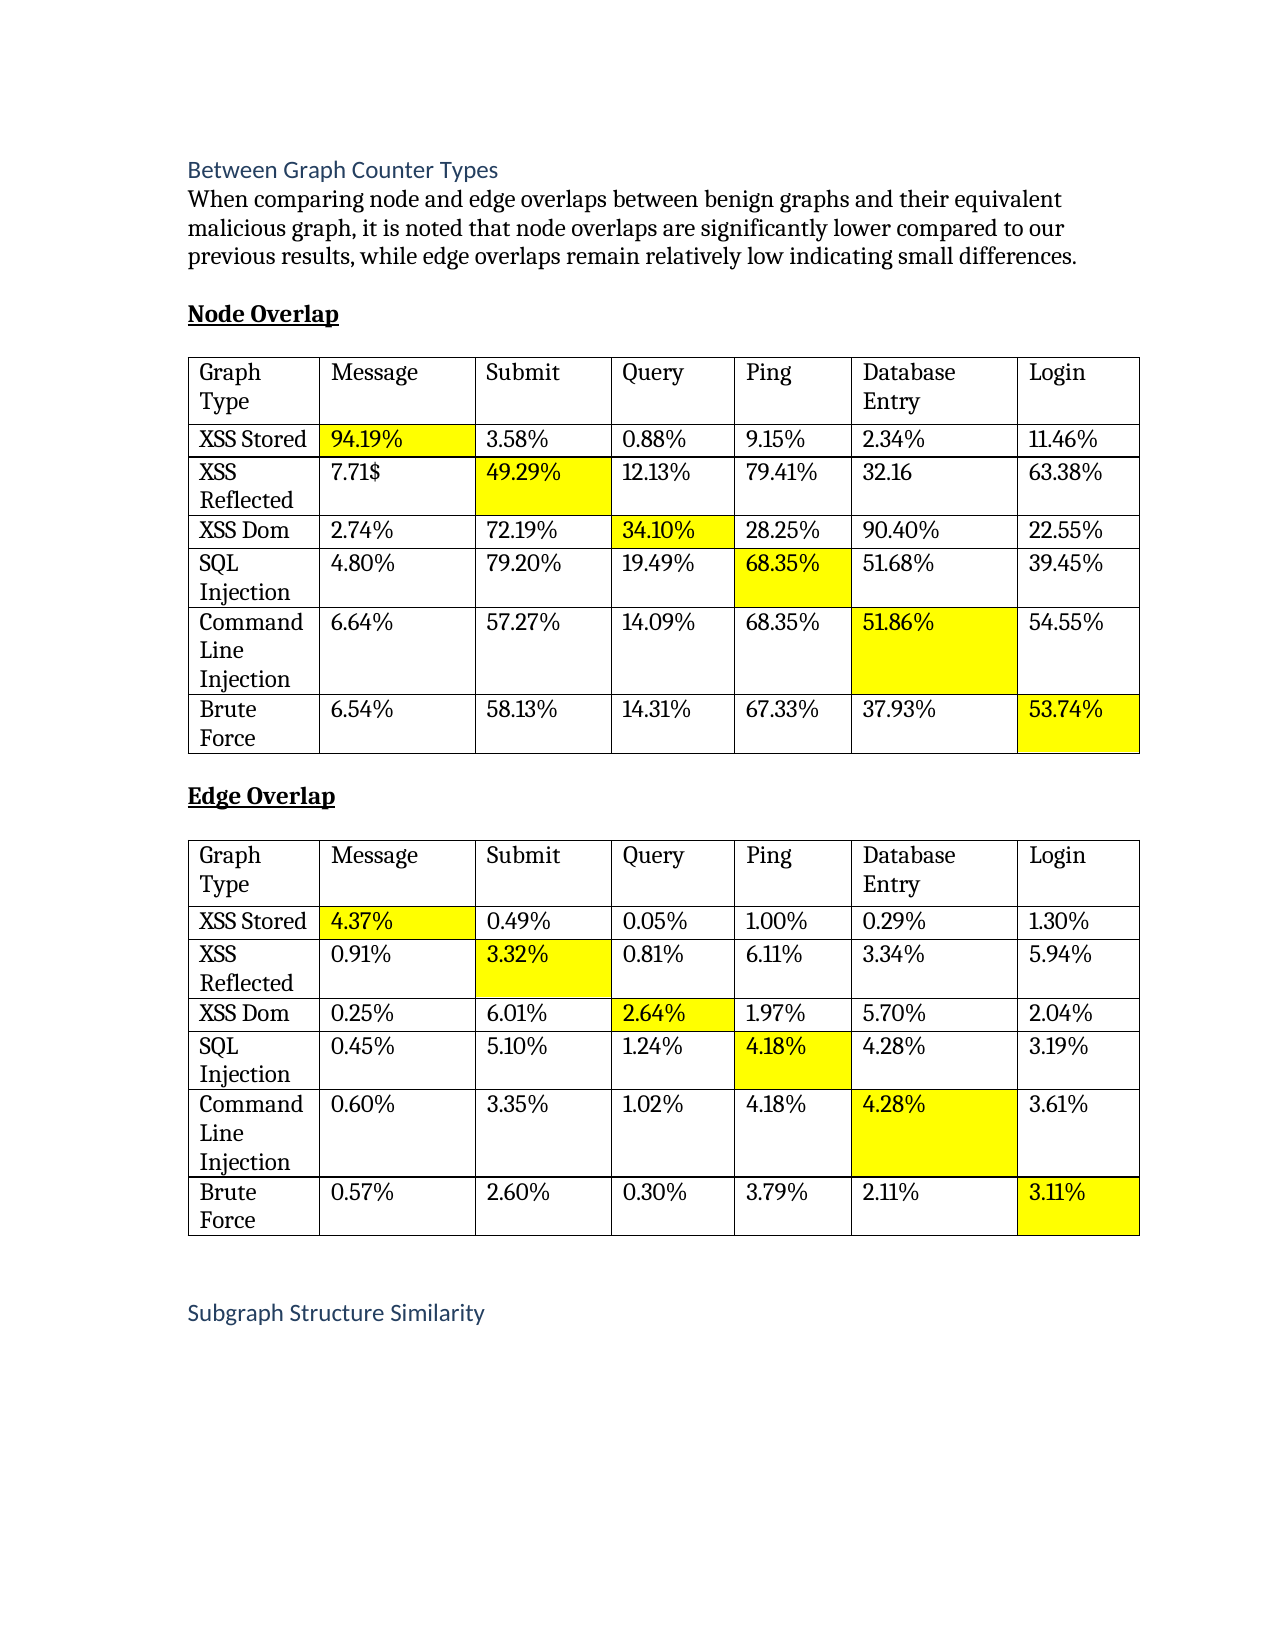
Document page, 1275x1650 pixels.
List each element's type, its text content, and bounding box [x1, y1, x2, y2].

table_cell 90.40% [852, 516, 1017, 548]
table_cell XSS Dom [189, 516, 319, 548]
table_cell 4.80% [320, 549, 475, 607]
table_cell 14.09% [612, 608, 734, 694]
table_header Ping [735, 358, 851, 423]
table_cell 2.60% [476, 1178, 611, 1235]
table_cell 67.33% [735, 695, 851, 752]
table_cell 2.64% [612, 999, 734, 1031]
table_header Query [612, 841, 734, 906]
table_cell 39.45% [1018, 549, 1139, 607]
table_cell 51.86% [852, 608, 1017, 694]
table_cell 0.57% [320, 1178, 475, 1235]
table_cell SQL Injection [189, 1032, 319, 1089]
table_cell 53.74% [1018, 695, 1139, 752]
table_cell 1.24% [612, 1032, 734, 1089]
table_cell 51.68% [852, 549, 1017, 607]
table_cell 0.49% [476, 907, 611, 939]
table_cell 2.04% [1018, 999, 1139, 1031]
table_cell 58.13% [476, 695, 611, 752]
table_cell 4.37% [320, 907, 475, 939]
table_cell 3.32% [476, 940, 611, 997]
table_cell 28.25% [735, 516, 851, 548]
table_header Database Entry [852, 358, 1017, 423]
table_cell SQL Injection [189, 549, 319, 607]
table_cell 5.70% [852, 999, 1017, 1031]
table_cell 3.35% [476, 1090, 611, 1176]
table_cell 34.10% [612, 516, 734, 548]
table_cell 4.18% [735, 1090, 851, 1176]
table_cell XSS Reflected [189, 458, 319, 515]
table_cell 3.34% [852, 940, 1017, 997]
subtitle Between Graph Counter Types [187, 154, 1087, 185]
table_cell 57.27% [476, 608, 611, 694]
table_cell 0.91% [320, 940, 475, 997]
table_cell 22.55% [1018, 516, 1139, 548]
table_header Graph Type [189, 841, 319, 906]
text Edge Overlap [187, 782, 1087, 811]
table_cell 0.25% [320, 999, 475, 1031]
table_cell 3.79% [735, 1178, 851, 1235]
table_header Submit [476, 841, 611, 906]
table_cell 2.11% [852, 1178, 1017, 1235]
table_cell 0.88% [612, 425, 734, 456]
table_cell 1.30% [1018, 907, 1139, 939]
table_header Database Entry [852, 841, 1017, 906]
table_cell XSS Stored [189, 425, 319, 456]
table_header Query [612, 358, 734, 423]
table_cell 4.28% [852, 1090, 1017, 1176]
table_cell 68.35% [735, 608, 851, 694]
table_cell 0.81% [612, 940, 734, 997]
table_cell 4.18% [735, 1032, 851, 1089]
table_header Graph Type [189, 358, 319, 423]
table_header Message [320, 841, 475, 906]
table_header Ping [735, 841, 851, 906]
table_cell 0.29% [852, 907, 1017, 939]
table_cell Brute Force [189, 1178, 319, 1235]
table_cell 0.30% [612, 1178, 734, 1235]
table_cell 12.13% [612, 458, 734, 515]
table_cell 1.00% [735, 907, 851, 939]
table_cell 79.20% [476, 549, 611, 607]
table_header Submit [476, 358, 611, 423]
subtitle Subgraph Structure Similarity [187, 1298, 1087, 1328]
table_cell 2.34% [852, 425, 1017, 456]
table_cell 37.93% [852, 695, 1017, 752]
table_cell 5.94% [1018, 940, 1139, 997]
table_cell 79.41% [735, 458, 851, 515]
table_cell 49.29% [476, 458, 611, 515]
table_cell 54.55% [1018, 608, 1139, 694]
table_cell 3.11% [1018, 1178, 1139, 1235]
table_header Login [1018, 841, 1139, 906]
table_cell 3.61% [1018, 1090, 1139, 1176]
table_cell 3.58% [476, 425, 611, 456]
table_header Message [320, 358, 475, 423]
table_cell 72.19% [476, 516, 611, 548]
table_cell 0.45% [320, 1032, 475, 1089]
table_cell 14.31% [612, 695, 734, 752]
table_cell 7.71$ [320, 458, 475, 515]
table_cell 63.38% [1018, 458, 1139, 515]
table_cell 6.11% [735, 940, 851, 997]
table_cell 0.05% [612, 907, 734, 939]
table_cell 0.60% [320, 1090, 475, 1176]
table_cell 94.19% [320, 425, 475, 456]
table_cell XSS Dom [189, 999, 319, 1031]
table_header Login [1018, 358, 1139, 423]
table_cell 6.54% [320, 695, 475, 752]
table_cell 5.10% [476, 1032, 611, 1089]
table_cell 3.19% [1018, 1032, 1139, 1089]
table_cell Command Line Injection [189, 1090, 319, 1176]
table_cell 6.01% [476, 999, 611, 1031]
text Node Overlap [187, 300, 1087, 328]
table_cell 6.64% [320, 608, 475, 694]
table_cell 32.16 [852, 458, 1017, 515]
table_cell XSS Reflected [189, 940, 319, 997]
table_cell 1.97% [735, 999, 851, 1031]
table_cell 1.02% [612, 1090, 734, 1176]
table_cell 9.15% [735, 425, 851, 456]
table_cell 11.46% [1018, 425, 1139, 456]
text When comparing node and edge overlaps between benign graphs and their equivalent malicious graph, it is noted that node overlaps are significantly lower compared to our previous results, while edge overlaps remain relatively low indicating small differences. [187, 185, 1087, 271]
table_cell 2.74% [320, 516, 475, 548]
table_cell Command Line Injection [189, 608, 319, 694]
table_cell Brute Force [189, 695, 319, 752]
table_cell XSS Stored [189, 907, 319, 939]
table_cell 19.49% [612, 549, 734, 607]
table_cell 68.35% [735, 549, 851, 607]
table_cell 4.28% [852, 1032, 1017, 1089]
